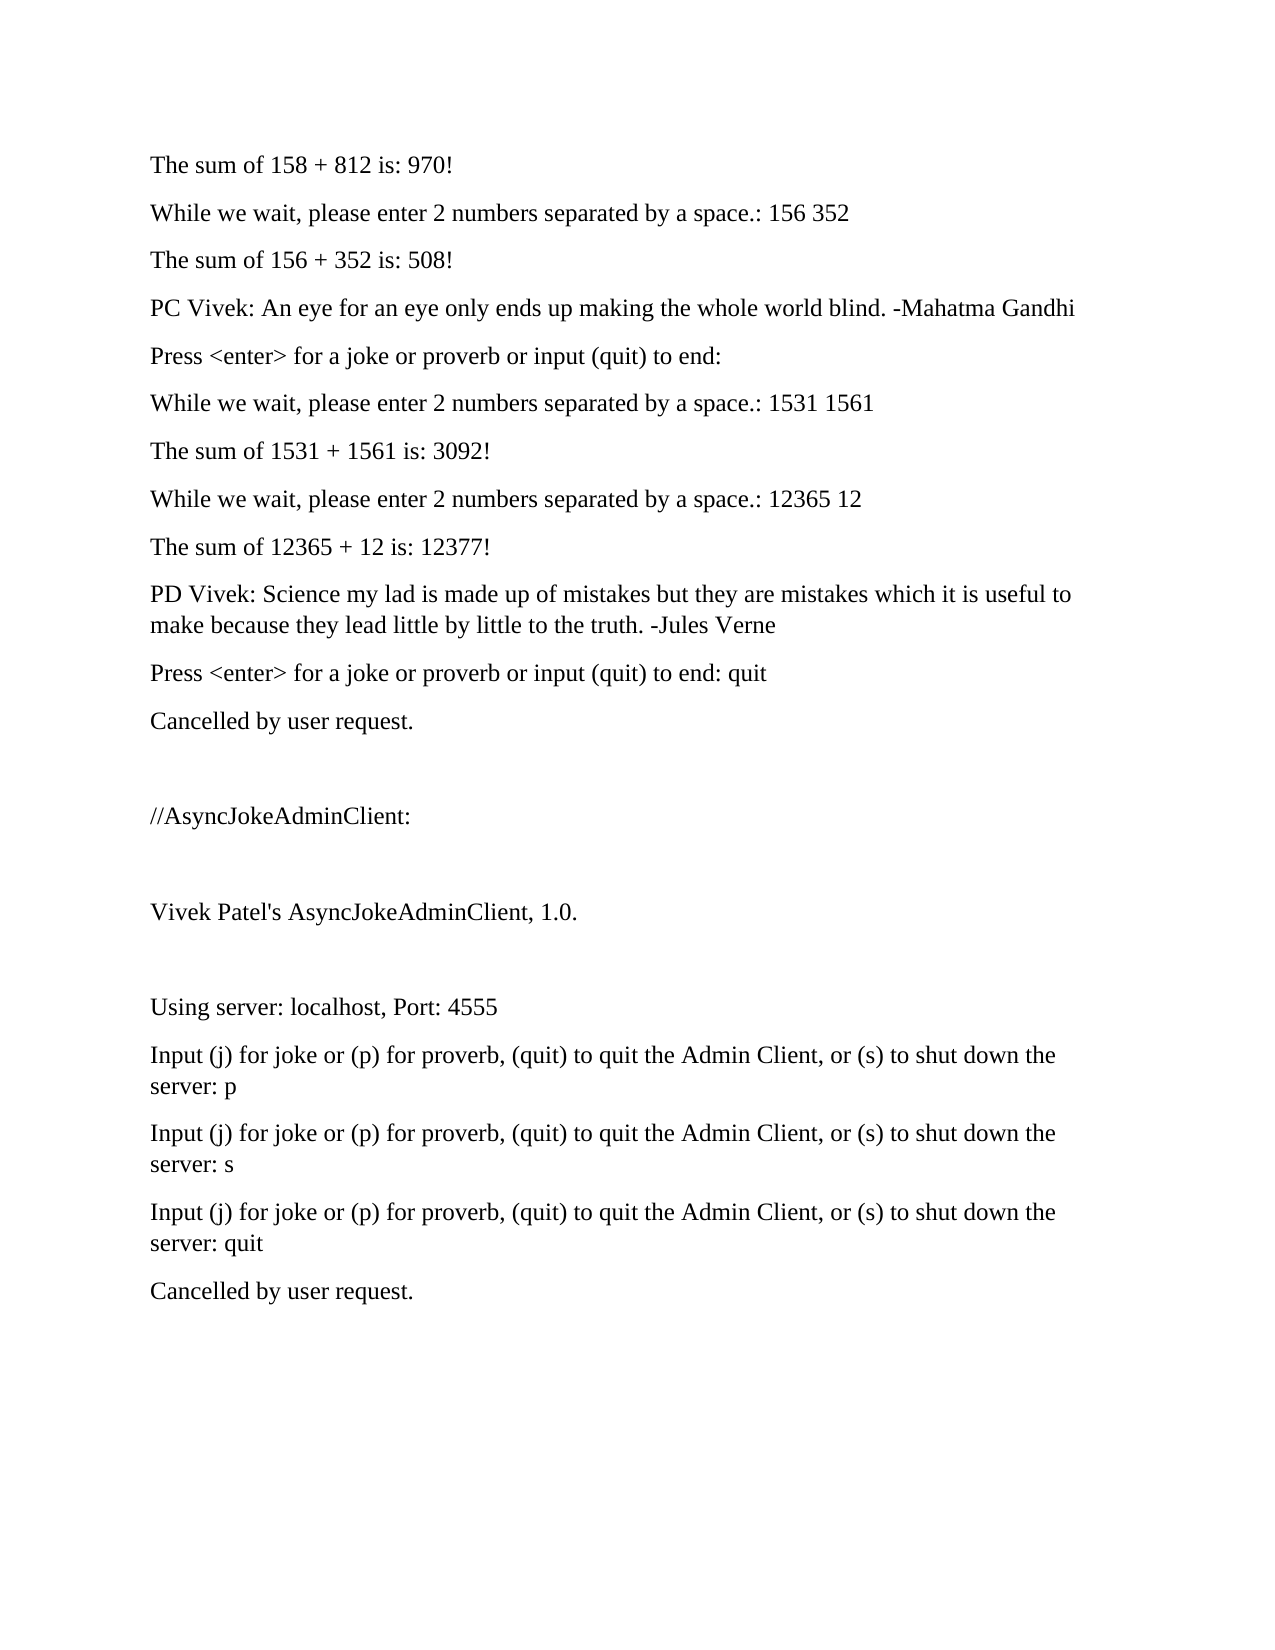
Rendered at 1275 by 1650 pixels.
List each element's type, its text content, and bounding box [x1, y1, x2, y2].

text The sum of 12365 + 12 is: 12377! [150, 532, 1125, 560]
text While we wait, please enter 2 numbers separated by a space.: 12365 12 [150, 484, 1125, 513]
text Using server: localhost, Port: 4555 [150, 992, 1125, 1021]
text Press <enter> for a joke or proverb or input (quit) to end: quit [150, 658, 1125, 687]
text Cancelled by user request. [150, 706, 1125, 734]
text Vivek Patel's AsyncJokeAdminClient, 1.0. [150, 897, 1125, 925]
text Press <enter> for a joke or proverb or input (quit) to end: [150, 341, 1125, 369]
text Input (j) for joke or (p) for proverb, (quit) to quit the Admin Client, or (s) to shut down the server: s [150, 1118, 1125, 1178]
text //AsyncJokeAdminClient: [150, 801, 1125, 830]
text PC Vivek: An eye for an eye only ends up making the whole world blind. -Mahatma Gandhi [150, 293, 1125, 322]
text Input (j) for joke or (p) for proverb, (quit) to quit the Admin Client, or (s) to shut down the server: p [150, 1040, 1125, 1099]
text While we wait, please enter 2 numbers separated by a space.: 1531 1561 [150, 388, 1125, 417]
text While we wait, please enter 2 numbers separated by a space.: 156 352 [150, 198, 1125, 226]
text The sum of 158 + 812 is: 970! [150, 150, 1125, 179]
text The sum of 1531 + 1561 is: 3092! [150, 436, 1125, 465]
text Cancelled by user request. [150, 1276, 1125, 1305]
text The sum of 156 + 352 is: 508! [150, 245, 1125, 274]
text PD Vivek: Science my lad is made up of mistakes but they are mistakes which it is useful to make because they lead little by little to the truth. -Jules Verne [150, 579, 1125, 639]
text Input (j) for joke or (p) for proverb, (quit) to quit the Admin Client, or (s) to shut down the server: quit [150, 1197, 1125, 1257]
